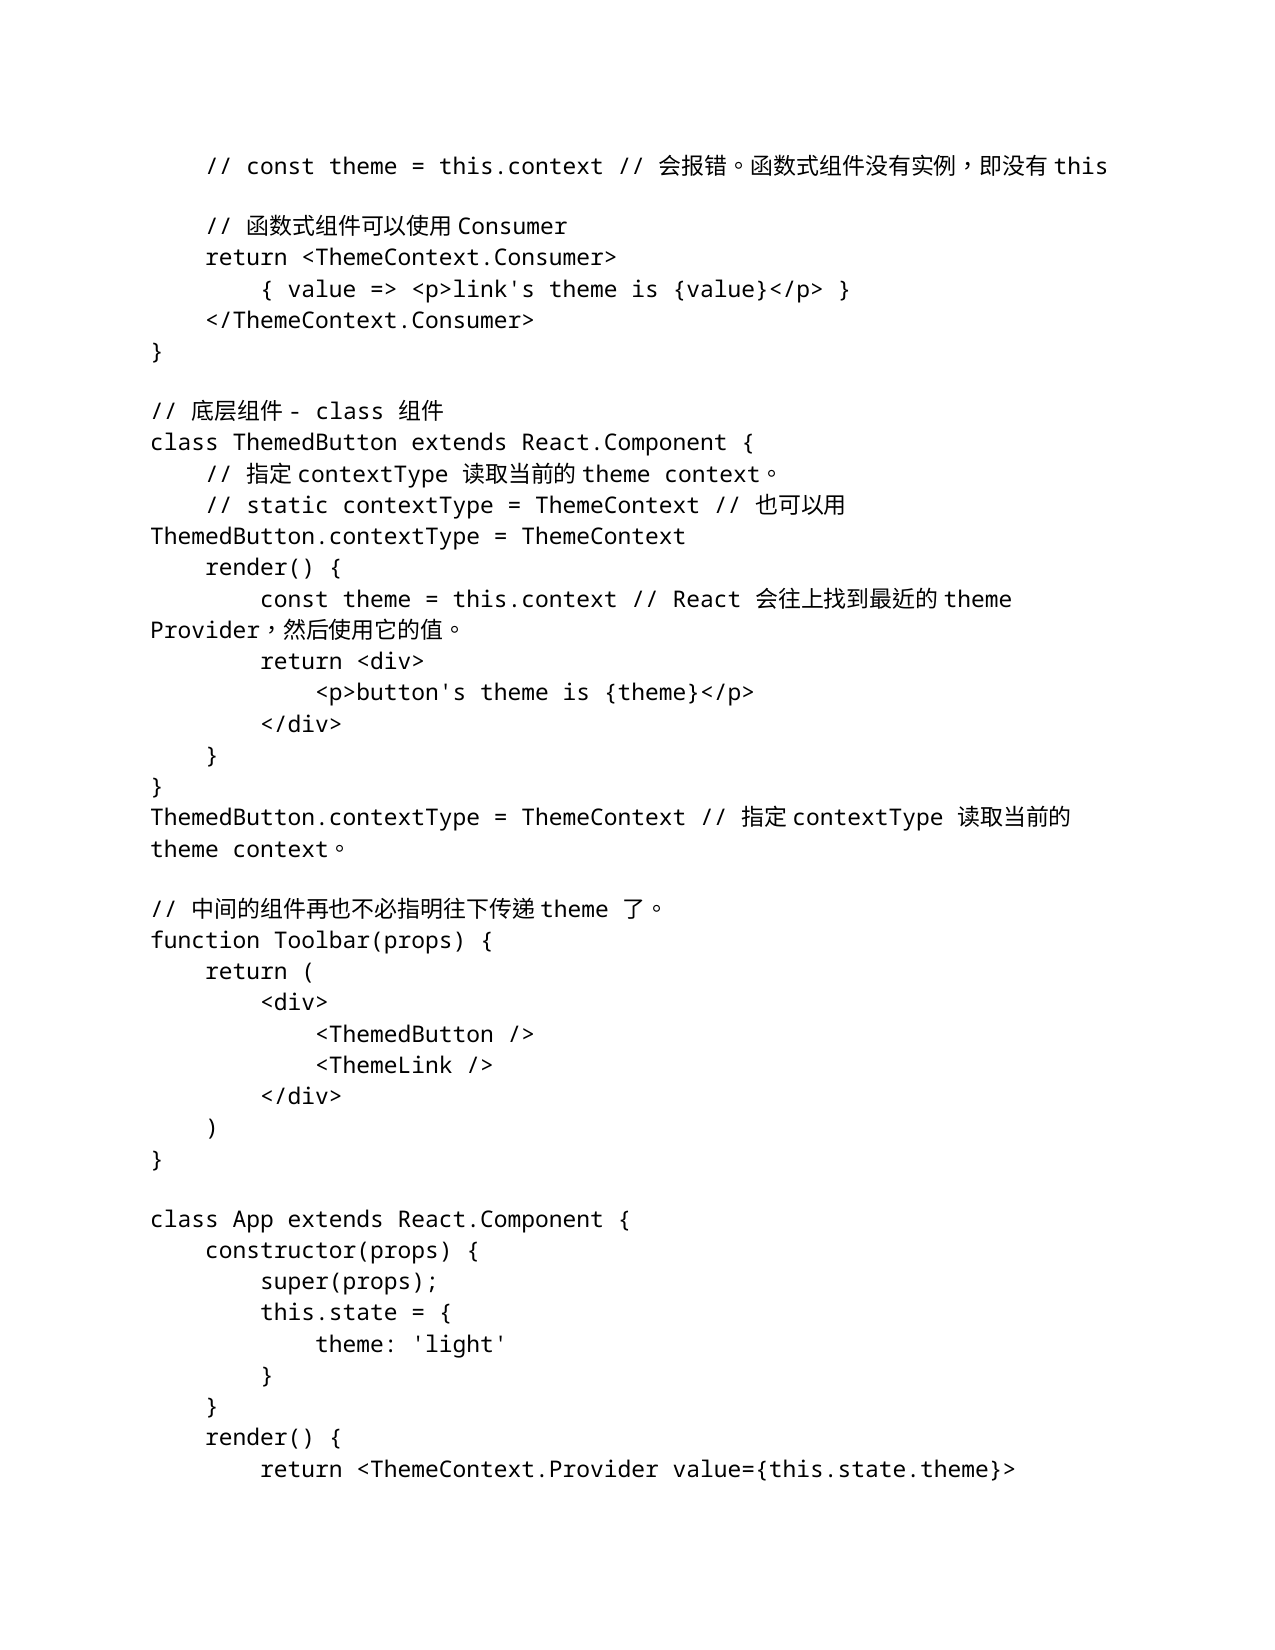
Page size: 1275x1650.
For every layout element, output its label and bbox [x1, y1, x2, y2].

text [150, 150, 1125, 1484]
